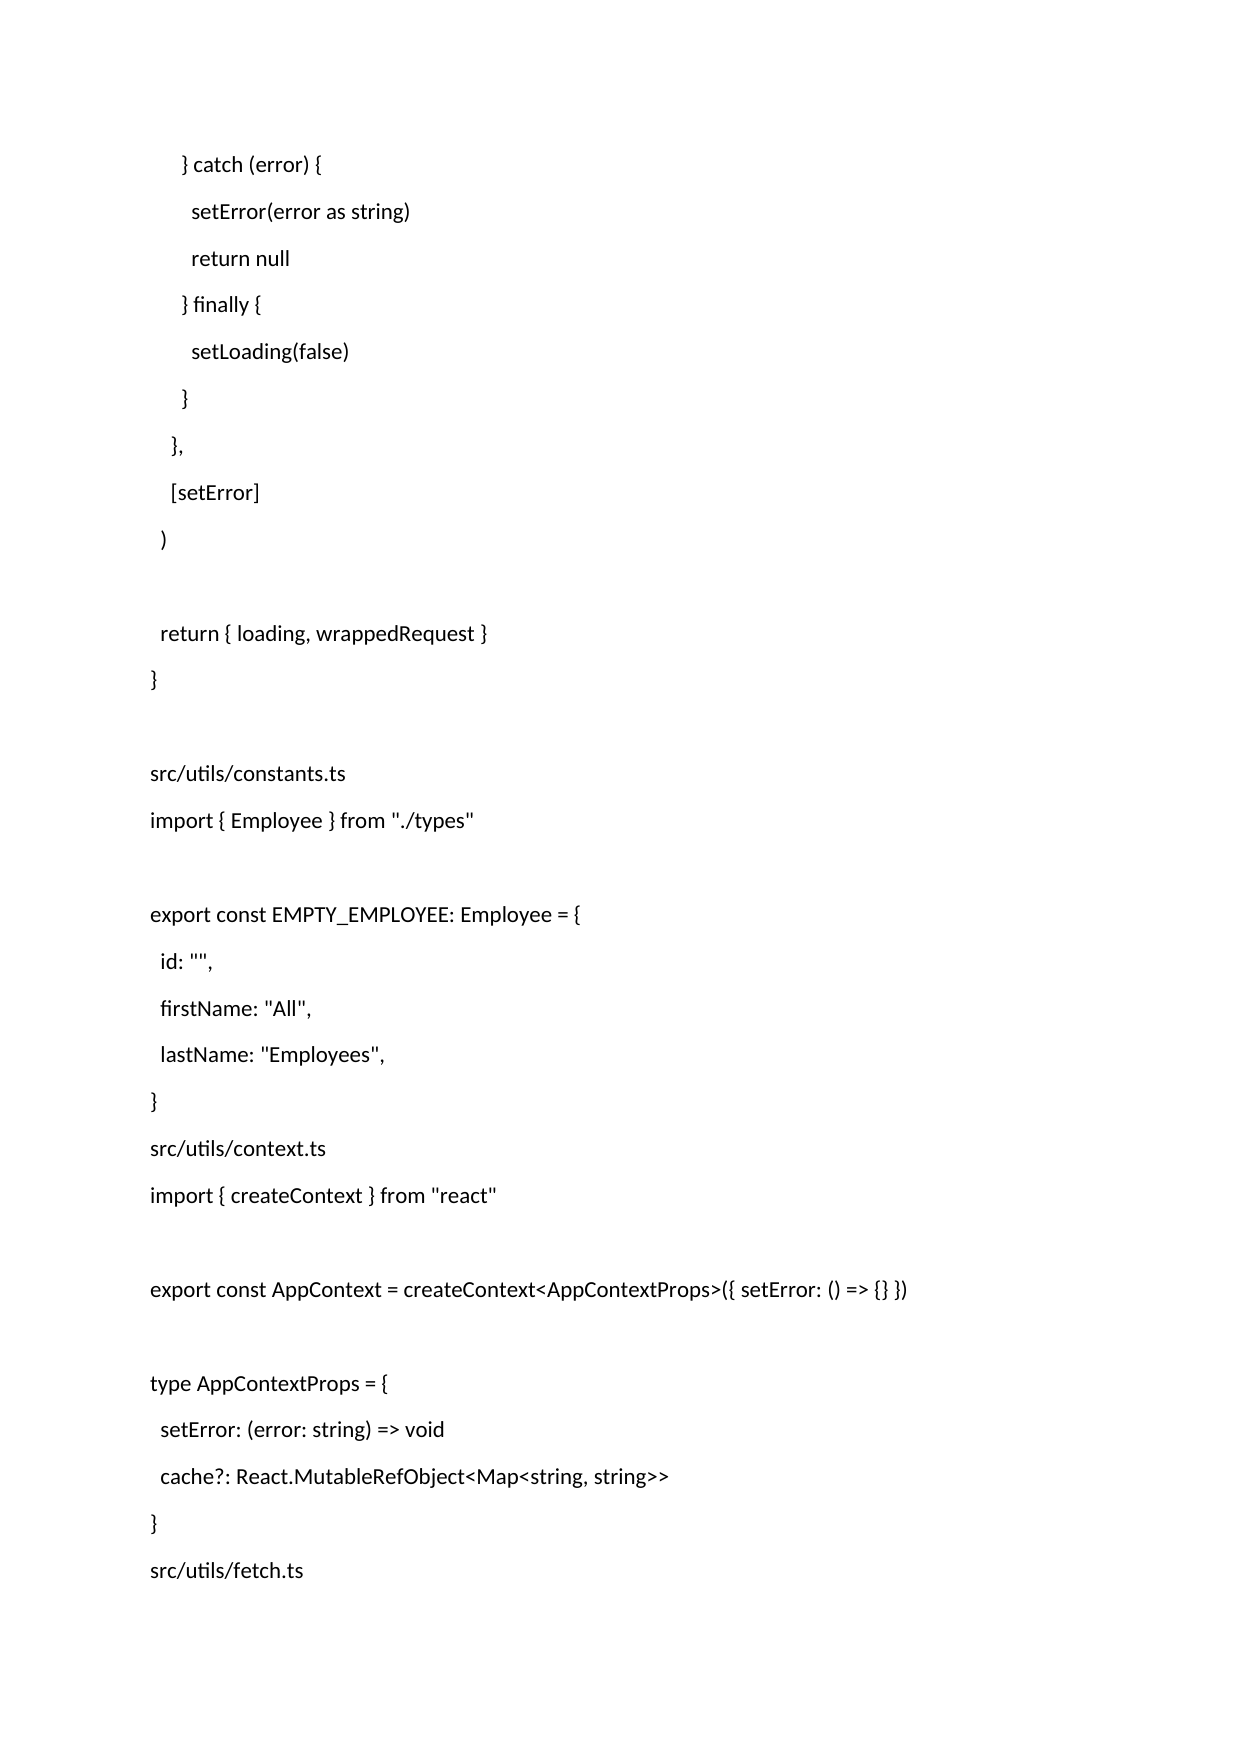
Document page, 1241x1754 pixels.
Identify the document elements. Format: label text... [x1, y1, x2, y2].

text lastName: "Employees", [150, 1041, 1090, 1069]
text id: "", [150, 947, 1090, 975]
text cache?: React.MutableRefObject<Map<string, string>> [150, 1462, 1090, 1491]
text } [150, 384, 1090, 412]
text setLoading(false) [150, 337, 1090, 366]
text export const EMPTY_EMPLOYEE: Employee = { [150, 900, 1090, 928]
text } [150, 1087, 1090, 1116]
text import { Employee } from "./types" [150, 806, 1090, 834]
text type AppContextProps = { [150, 1369, 1090, 1397]
text setError(error as string) [150, 197, 1090, 225]
text ) [150, 525, 1090, 553]
text setError: (error: string) => void [150, 1416, 1090, 1444]
text return { loading, wrappedRequest } [150, 619, 1090, 647]
text }, [150, 431, 1090, 459]
text src/utils/context.ts [150, 1134, 1090, 1162]
text src/utils/constants.ts [150, 759, 1090, 787]
text firstName: "All", [150, 994, 1090, 1022]
text export const AppContext = createContext<AppContextProps>({ setError: () => {} }) [150, 1275, 1090, 1303]
text src/utils/fetch.ts [150, 1556, 1090, 1584]
text } [150, 666, 1090, 694]
text } catch (error) { [150, 150, 1090, 178]
text import { createContext } from "react" [150, 1181, 1090, 1209]
text } [150, 1509, 1090, 1537]
text return null [150, 244, 1090, 272]
text [setError] [150, 478, 1090, 506]
text } finally { [150, 291, 1090, 319]
